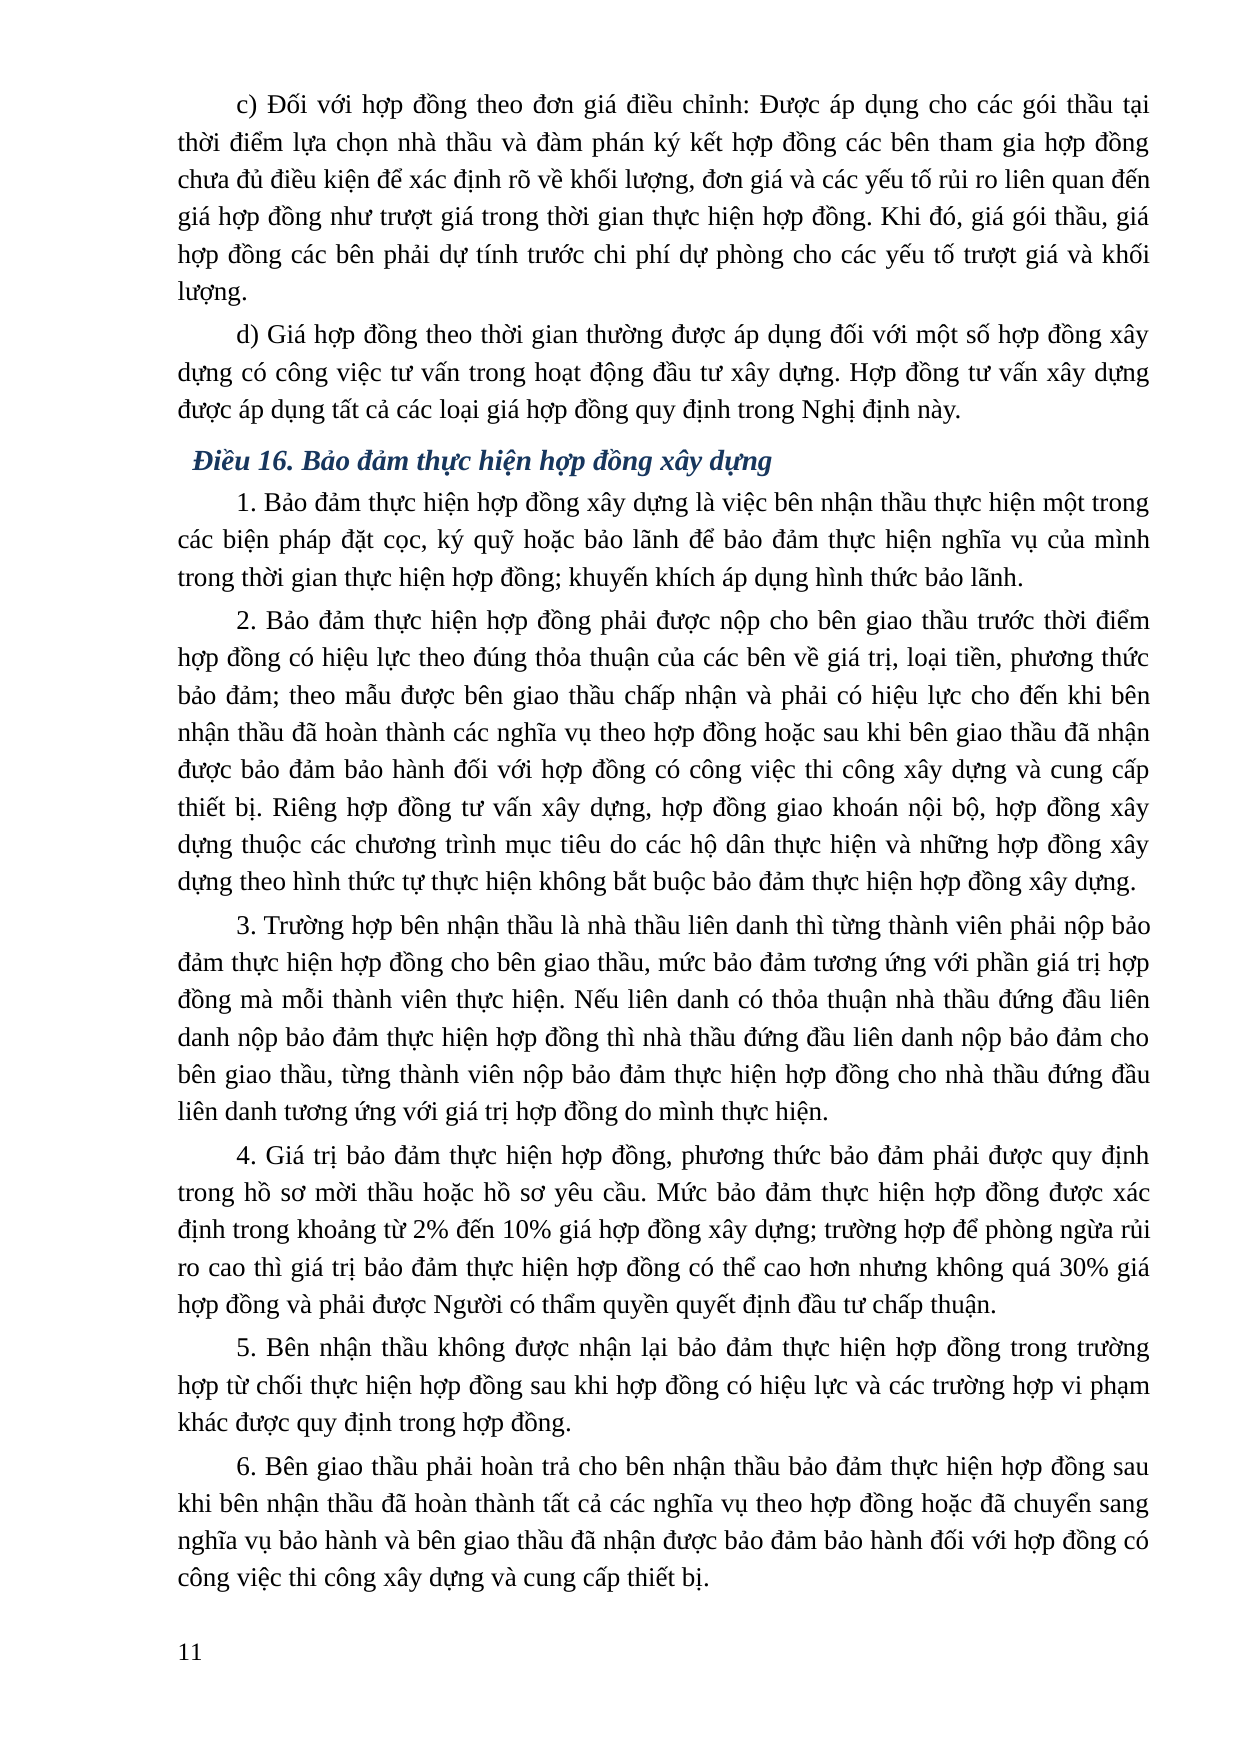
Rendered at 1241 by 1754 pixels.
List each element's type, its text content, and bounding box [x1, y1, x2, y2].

text d) Giá hợp đồng theo thời gian thường được áp dụng đối với một số hợp đồng xây dựng có công việc tư vấn trong hoạt động đầu tư xây dựng. Hợp đồng tư vấn xây dựng được áp dụng tất cả các loại giá hợp đồng quy định trong Nghị định này. [177, 319, 1152, 424]
text 2. Bảo đảm thực hiện hợp đồng phải được nộp cho bên giao thầu trước thời điểm hợp đồng có hiệu lực theo đúng thỏa thuận của các bên về giá trị, loại tiền, phương thức bảo đảm; theo mẫu được bên giao thầu chấp nhận và phải có hiệu lực cho đến khi bên nhận thầu đã hoàn thành các nghĩa vụ theo hợp đồng hoặc sau khi bên giao thầu đã nhận được bảo đảm bảo hành đối với hợp đồng có công việc thi công xây dựng và cung cấp thiết bị. Riêng hợp đồng tư vấn xây dựng, hợp đồng giao khoán nội bộ, hợp đồng xây dựng thuộc các chương trình mục tiêu do các hộ dân thực hiện và những hợp đồng xây dựng theo hình thức tự thực hiện không bắt buộc bảo đảm thực hiện hợp đồng xây dựng. [177, 604, 1152, 896]
text 4. Giá trị bảo đảm thực hiện hợp đồng, phương thức bảo đảm phải được quy định trong hồ sơ mời thầu hoặc hồ sơ yêu cầu. Mức bảo đảm thực hiện hợp đồng được xác định trong khoảng từ 2% đến 10% giá hợp đồng xây dựng; trường hợp để phòng ngừa rủi ro cao thì giá trị bảo đảm thực hiện hợp đồng có thể cao hơn nhưng không quá 30% giá hợp đồng và phải được Người có thẩm quyền quyết định đầu tư chấp thuận. [177, 1139, 1152, 1319]
text 6. Bên giao thầu phải hoàn trả cho bên nhận thầu bảo đảm thực hiện hợp đồng sau khi bên nhận thầu đã hoàn thành tất cả các nghĩa vụ theo hợp đồng hoặc đã chuyển sang nghĩa vụ bảo hành và bên giao thầu đã nhận được bảo đảm bảo hành đối với hợp đồng có công việc thi công xây dựng và cung cấp thiết bị. [177, 1450, 1152, 1593]
text c) Đối với hợp đồng theo đơn giá điều chỉnh: Được áp dụng cho các gói thầu tại thời điểm lựa chọn nhà thầu và đàm phán ký kết hợp đồng các bên tham gia hợp đồng chưa đủ điều kiện để xác định rõ về khối lượng, đơn giá và các yếu tố rủi ro liên quan đến giá hợp đồng như trượt giá trong thời gian thực hiện hợp đồng. Khi đó, giá gói thầu, giá hợp đồng các bên phải dự tính trước chi phí dự phòng cho các yếu tố trượt giá và khối lượng. [177, 89, 1152, 306]
text 5. Bên nhận thầu không được nhận lại bảo đảm thực hiện hợp đồng trong trường hợp từ chối thực hiện hợp đồng sau khi hợp đồng có hiệu lực và các trường hợp vi phạm khác được quy định trong hợp đồng. [177, 1332, 1152, 1437]
text 1. Bảo đảm thực hiện hợp đồng xây dựng là việc bên nhận thầu thực hiện một trong các biện pháp đặt cọc, ký quỹ hoặc bảo lãnh để bảo đảm thực hiện nghĩa vụ của mình trong thời gian thực hiện hợp đồng; khuyến khích áp dụng hình thức bảo lãnh. [177, 486, 1152, 592]
subtitle Điều 16. Bảo đảm thực hiện hợp đồng xây dựng [192, 443, 1152, 477]
text 3. Trường hợp bên nhận thầu là nhà thầu liên danh thì từng thành viên phải nộp bảo đảm thực hiện hợp đồng cho bên giao thầu, mức bảo đảm tương ứng với phần giá trị hợp đồng mà mỗi thành viên thực hiện. Nếu liên danh có thỏa thuận nhà thầu đứng đầu liên danh nộp bảo đảm thực hiện hợp đồng thì nhà thầu đứng đầu liên danh nộp bảo đảm cho bên giao thầu, từng thành viên nộp bảo đảm thực hiện hợp đồng cho nhà thầu đứng đầu liên danh tương ứng với giá trị hợp đồng do mình thực hiện. [177, 909, 1152, 1126]
